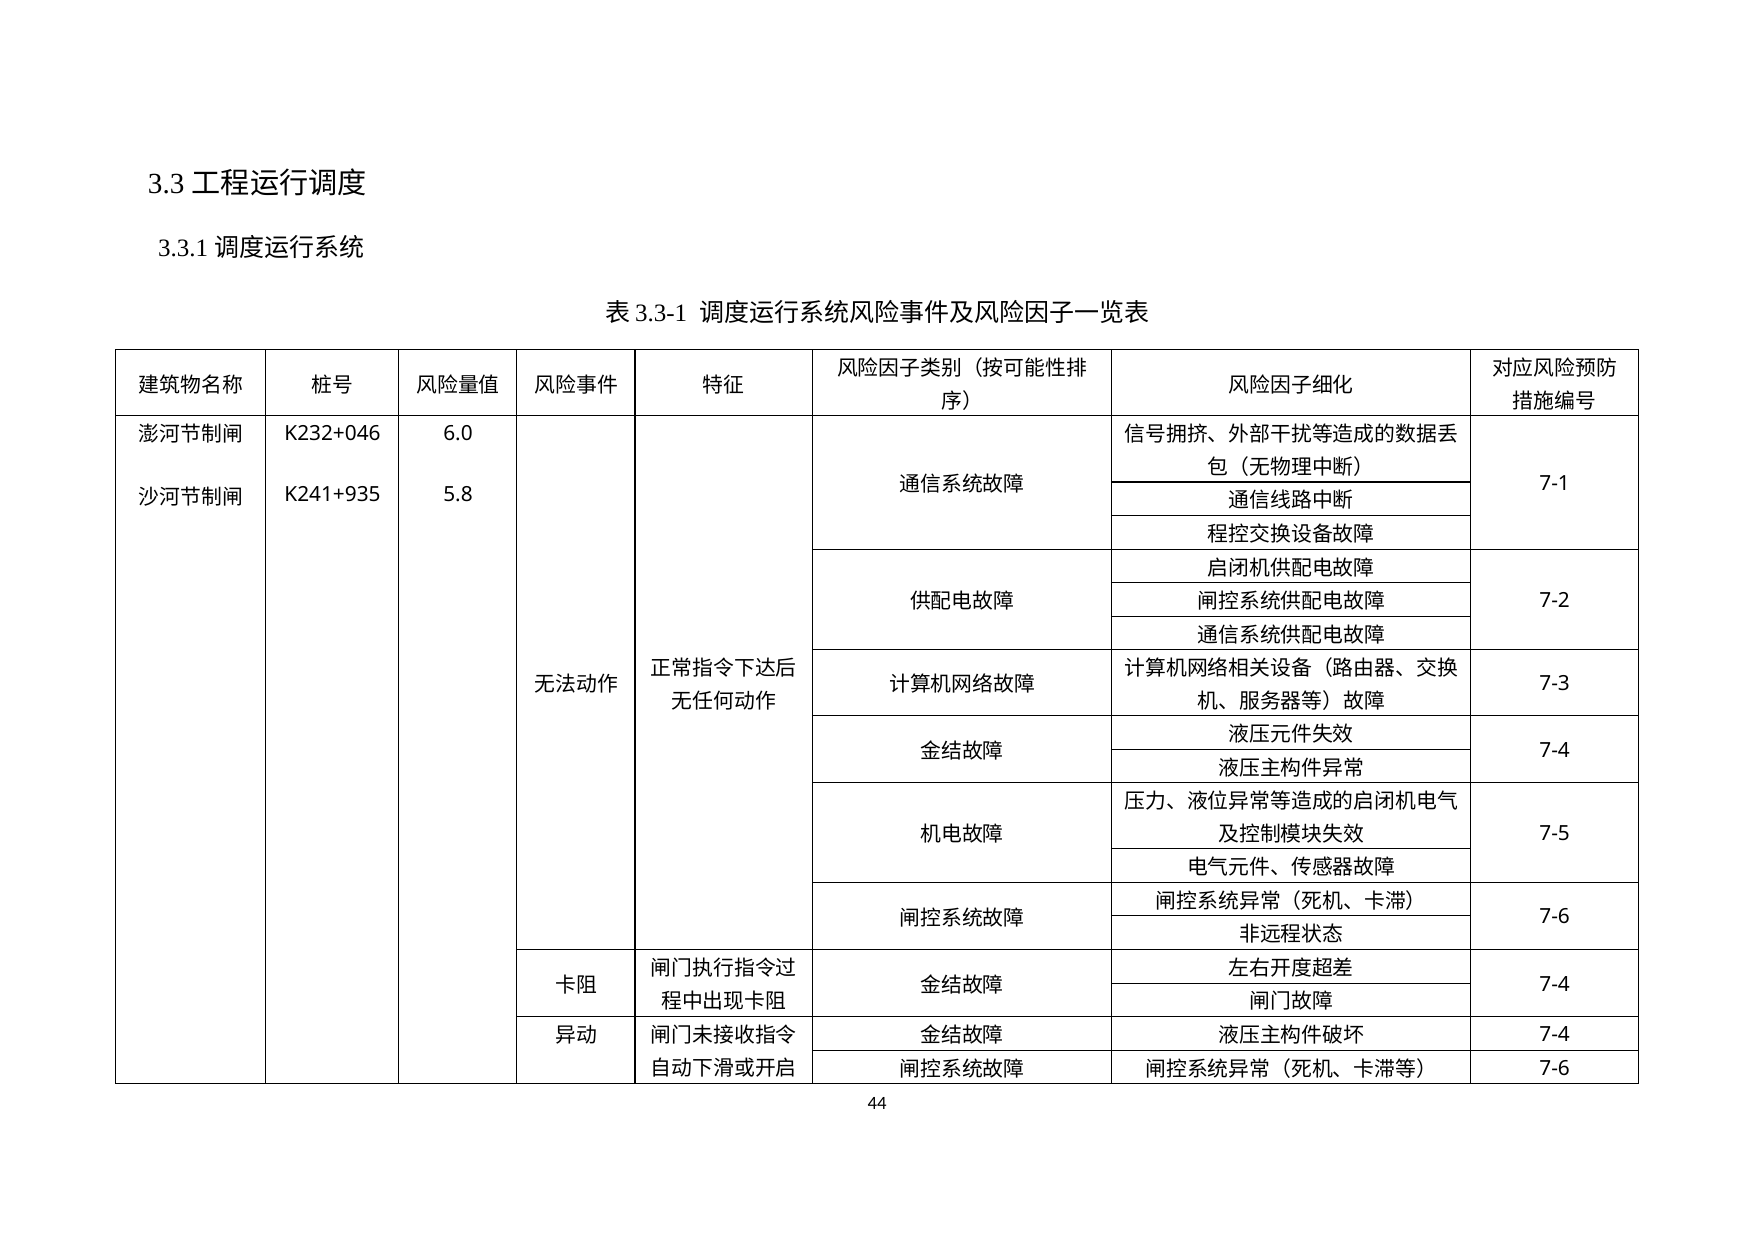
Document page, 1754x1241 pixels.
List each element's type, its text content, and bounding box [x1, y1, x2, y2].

table_cell 闸控系统故障 [813, 883, 1111, 949]
table_cell 7-1 [1471, 416, 1638, 548]
table_cell 正常指令下达后无任何动作 [636, 416, 812, 949]
table_cell 闸控系统异常（死机、卡滞等） [1112, 1051, 1470, 1083]
table_cell 异动 [517, 1017, 634, 1083]
text 表3.3-1 调度运行系统风险事件及风险因子一览表 [148, 278, 1606, 343]
table_header 桩号 [266, 350, 398, 415]
table_cell 闸门执行指令过程中出现卡阻 [636, 950, 812, 1016]
table_header 风险因子细化 [1112, 350, 1470, 415]
table_cell 启闭机供配电故障 [1112, 550, 1470, 582]
table_cell 金结故障 [813, 716, 1111, 782]
table_header 风险事件 [517, 350, 634, 415]
text 3.3.1 调度运行系统 [148, 213, 1606, 278]
table_cell 信号拥挤、外部干扰等造成的数据丢包（无物理中断） [1112, 416, 1470, 481]
text 3.3 工程运行调度 [148, 148, 1606, 213]
table_cell 液压元件失效 [1112, 716, 1470, 749]
table_cell 程控交换设备故障 [1112, 516, 1470, 548]
table_cell 金结故障 [813, 950, 1111, 1016]
table_cell 闸控系统异常（死机、卡滞） [1112, 883, 1470, 915]
table_cell 澎河节制闸 沙河节制闸 [116, 416, 265, 1083]
table_cell 通信系统供配电故障 [1112, 617, 1470, 649]
table_cell 液压主构件异常 [1112, 750, 1470, 782]
table_cell 供配电故障 [813, 550, 1111, 649]
table_cell 压力、液位异常等造成的启闭机电气及控制模块失效 [1112, 783, 1470, 848]
table_cell 7-6 [1471, 883, 1638, 949]
table_cell 7-4 [1471, 1017, 1638, 1049]
table_header 风险因子类别（按可能性排序） [813, 350, 1111, 415]
table_cell 7-4 [1471, 716, 1638, 782]
table_cell 非远程状态 [1112, 916, 1470, 949]
table_header 特征 [636, 350, 812, 415]
table_cell 通信线路中断 [1112, 483, 1470, 515]
table_cell 闸控系统供配电故障 [1112, 583, 1470, 616]
table_header 对应风险预防措施编号 [1471, 350, 1638, 415]
table_cell 7-4 [1471, 950, 1638, 1016]
table_header 风险量值 [399, 350, 516, 415]
table_cell 6.0 5.8 [399, 416, 516, 1083]
table_cell 7-5 [1471, 783, 1638, 882]
table_cell K232+046 K241+935 [266, 416, 398, 1083]
table_cell 7-2 [1471, 550, 1638, 649]
table_cell 机电故障 [813, 783, 1111, 882]
table_cell 闸门故障 [1112, 984, 1470, 1016]
table_cell 通信系统故障 [813, 416, 1111, 548]
table_cell 计算机网络相关设备（路由器、交换机、服务器等）故障 [1112, 650, 1470, 715]
table_cell 液压主构件破坏 [1112, 1017, 1470, 1049]
table_cell 7-6 [1471, 1051, 1638, 1083]
table_cell 电气元件、传感器故障 [1112, 849, 1470, 882]
table_cell 闸门未接收指令自动下滑或开启 [636, 1017, 812, 1083]
table_cell 7-3 [1471, 650, 1638, 715]
table_header 建筑物名称 [116, 350, 265, 415]
table_cell 闸控系统故障 [813, 1051, 1111, 1083]
table_cell 金结故障 [813, 1017, 1111, 1049]
table_cell 计算机网络故障 [813, 650, 1111, 715]
table_cell 左右开度超差 [1112, 950, 1470, 982]
table_cell 卡阻 [517, 950, 634, 1016]
table_cell 无法动作 [517, 416, 634, 949]
